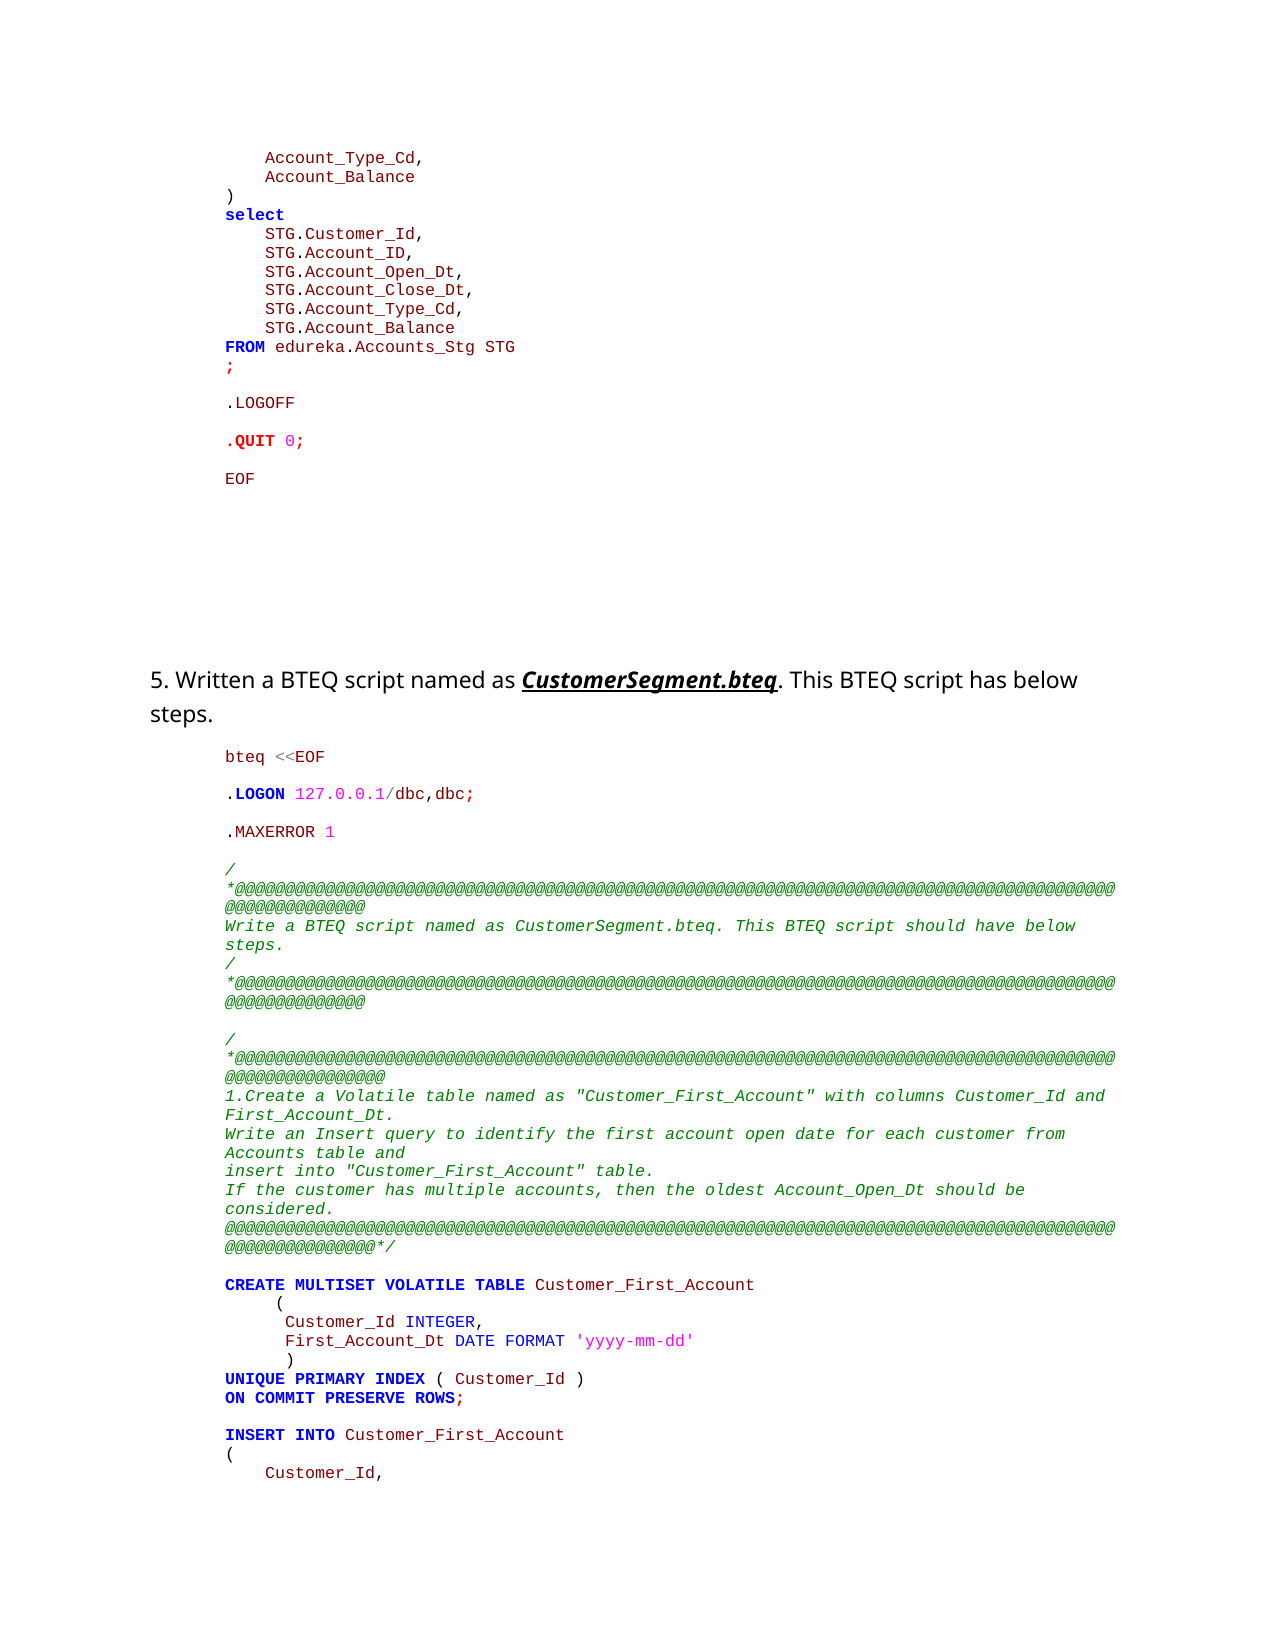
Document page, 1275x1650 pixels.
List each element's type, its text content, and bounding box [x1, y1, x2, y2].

text ) [225, 1352, 1125, 1370]
text STG.Customer_Id, [225, 225, 1125, 244]
text ( [225, 1295, 1125, 1314]
text select [225, 207, 1125, 225]
text 5. Written a BTEQ script named as CustomerSegment.bteq. This BTEQ script has below steps. [150, 664, 1125, 729]
text ) [225, 188, 1125, 207]
text insert into "Customer_First_Account" table. [225, 1163, 1125, 1182]
text Account_Type_Cd, [225, 150, 1125, 169]
text EOF [225, 471, 1125, 489]
text Customer_Id, [225, 1465, 1125, 1483]
text .LOGON 127.0.0.1/dbc,dbc; [225, 786, 1125, 805]
text ( [225, 1446, 1125, 1465]
text STG.Account_Balance [225, 320, 1125, 338]
text STG.Account_ID, [225, 244, 1125, 263]
text FROM edureka.Accounts_Stg STG [225, 338, 1125, 357]
text 1.Create a Volatile table named as "Customer_First_Account" with columns Customer_Id and First_Account_Dt. [225, 1088, 1125, 1125]
text /*@@@@@@@@@@@@@@@@@@@@@@@@@@@@@@@@@@@@@@@@@@@@@@@@@@@@@@@@@@@@@@@@@@@@@@@@@@@@@@@@@@@@@@@@@@@@@@@@@@@@@@@@ [225, 1031, 1125, 1088]
text .MAXERROR 1 [225, 824, 1125, 842]
text .LOGOFF [225, 395, 1125, 414]
text /*@@@@@@@@@@@@@@@@@@@@@@@@@@@@@@@@@@@@@@@@@@@@@@@@@@@@@@@@@@@@@@@@@@@@@@@@@@@@@@@@@@@@@@@@@@@@@@@@@@@@@@ [225, 956, 1125, 1012]
text /*@@@@@@@@@@@@@@@@@@@@@@@@@@@@@@@@@@@@@@@@@@@@@@@@@@@@@@@@@@@@@@@@@@@@@@@@@@@@@@@@@@@@@@@@@@@@@@@@@@@@@@ [225, 861, 1125, 918]
text Write an Insert query to identify the first account open date for each customer from Accounts table and [225, 1125, 1125, 1163]
text UNIQUE PRIMARY INDEX ( Customer_Id ) [225, 1370, 1125, 1389]
text If the customer has multiple accounts, then the oldest Account_Open_Dt should be considered. [225, 1182, 1125, 1219]
text STG.Account_Type_Cd, [225, 301, 1125, 320]
text Write a BTEQ script named as CustomerSegment.bteq. This BTEQ script should have below steps. [225, 918, 1125, 956]
text First_Account_Dt DATE FORMAT 'yyyy-mm-dd' [225, 1333, 1125, 1352]
text Account_Balance [225, 169, 1125, 188]
text .QUIT 0; [225, 433, 1125, 452]
text INSERT INTO Customer_First_Account [225, 1427, 1125, 1446]
text @@@@@@@@@@@@@@@@@@@@@@@@@@@@@@@@@@@@@@@@@@@@@@@@@@@@@@@@@@@@@@@@@@@@@@@@@@@@@@@@@@@@@@@@@@@@@@@@@@@@@@@@*/ [225, 1219, 1125, 1257]
text CREATE MULTISET VOLATILE TABLE Customer_First_Account [225, 1276, 1125, 1295]
text STG.Account_Open_Dt, [225, 263, 1125, 282]
text ON COMMIT PRESERVE ROWS; [225, 1389, 1125, 1408]
text bteq <<EOF [225, 748, 1125, 767]
text STG.Account_Close_Dt, [225, 282, 1125, 301]
text ; [225, 357, 1125, 376]
text Customer_Id INTEGER, [225, 1314, 1125, 1333]
